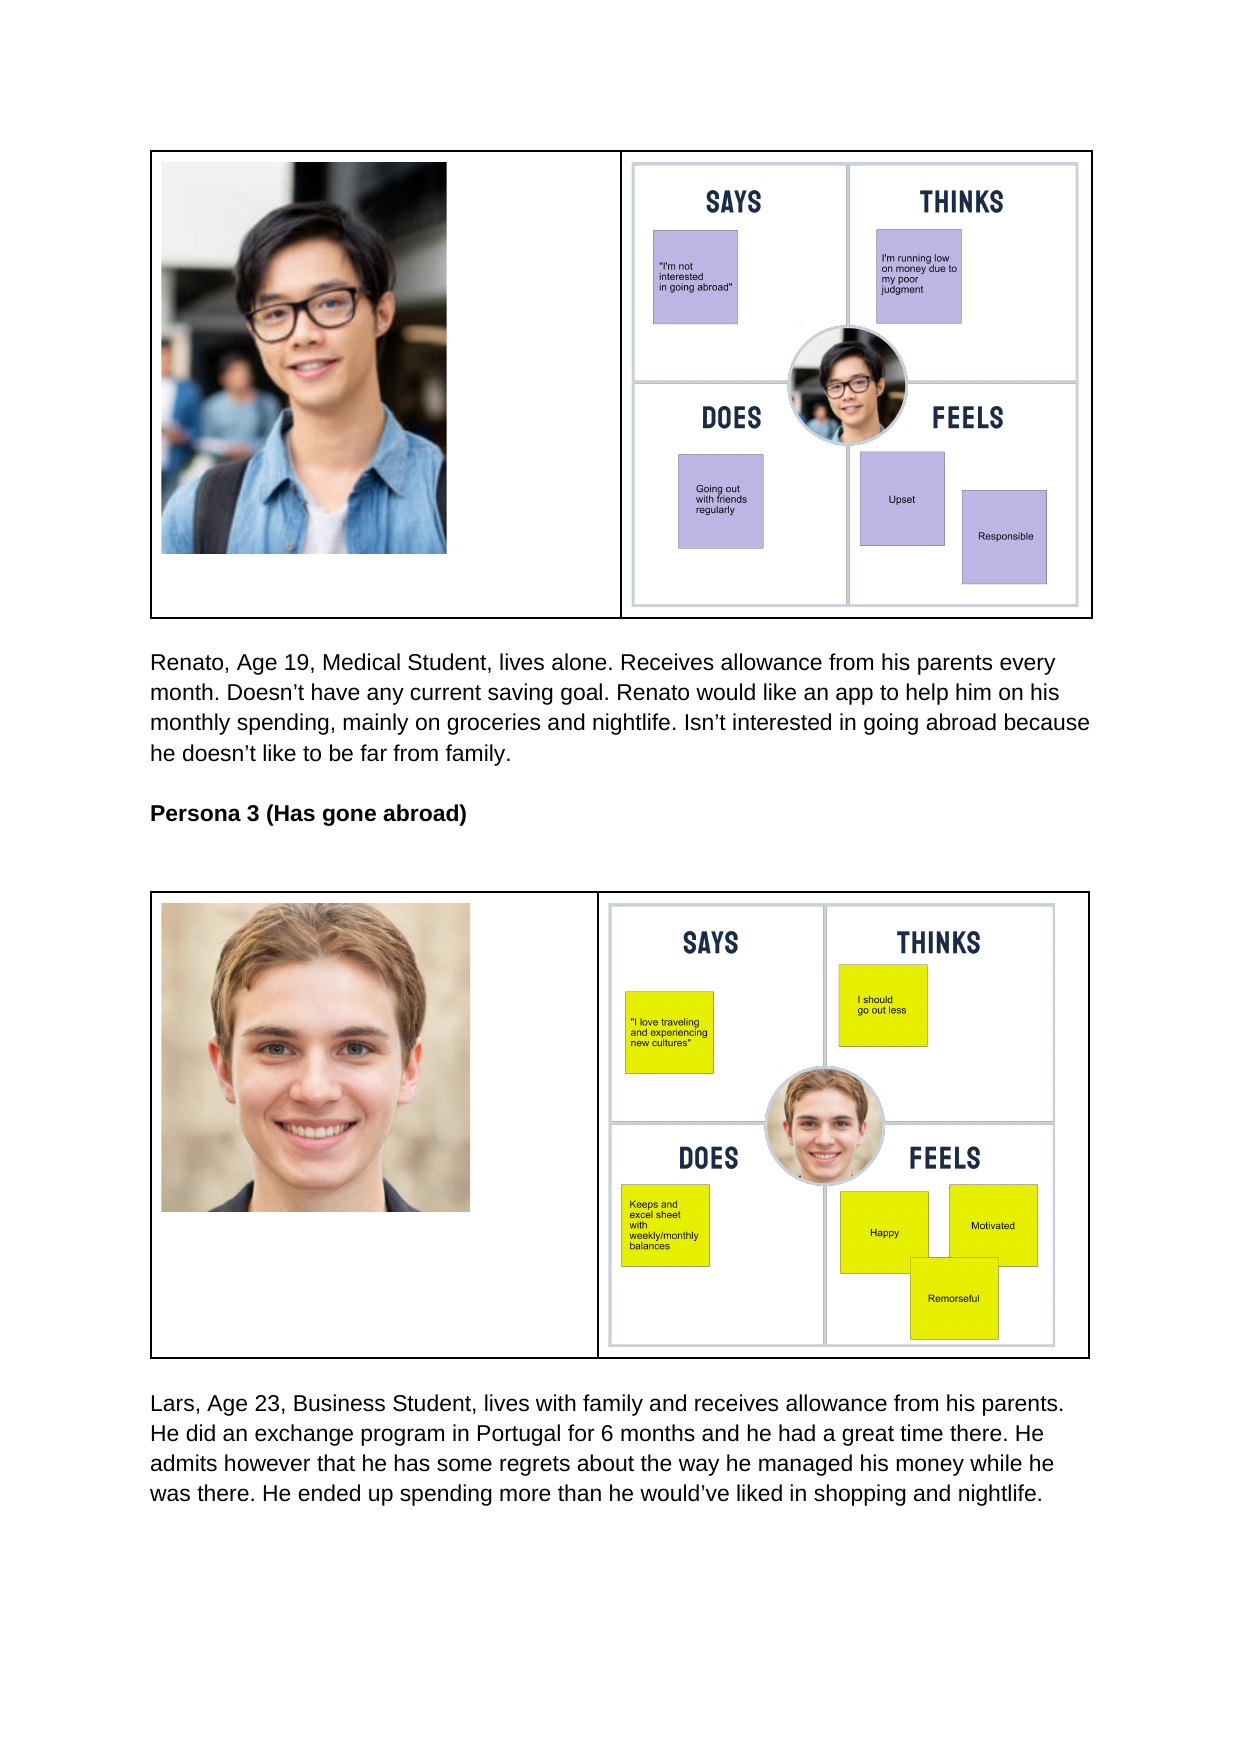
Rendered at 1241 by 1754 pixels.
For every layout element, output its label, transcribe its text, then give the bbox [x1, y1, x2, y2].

text Lars, Age 23, Business Student, lives with family and receives allowance from his parents. [150, 1359, 1090, 1416]
table_header [152, 152, 620, 617]
table_header [152, 893, 597, 1357]
picture [631, 162, 1079, 607]
table_header [599, 893, 1088, 1357]
picture [161, 903, 471, 1212]
picture [608, 903, 1056, 1347]
table_header [622, 152, 1091, 617]
text He did an exchange program in Portugal for 6 months and he had a great time there. He admits however that he has some regrets about the way he managed his money while he was there. He ended up spending more than he would’ve liked in shopping and nightlife. [150, 1420, 1090, 1507]
picture [161, 162, 447, 554]
text Persona 3 (Has gone abroad) [150, 800, 1090, 826]
text Renato, Age 19, Medical Student, lives alone. Receives allowance from his parents every month. Doesn’t have any current saving goal. Renato would like an app to help him on his monthly spending, mainly on groceries and nightlife. Isn’t interested in going abroad because he doesn’t like to be far from family. [150, 649, 1090, 796]
